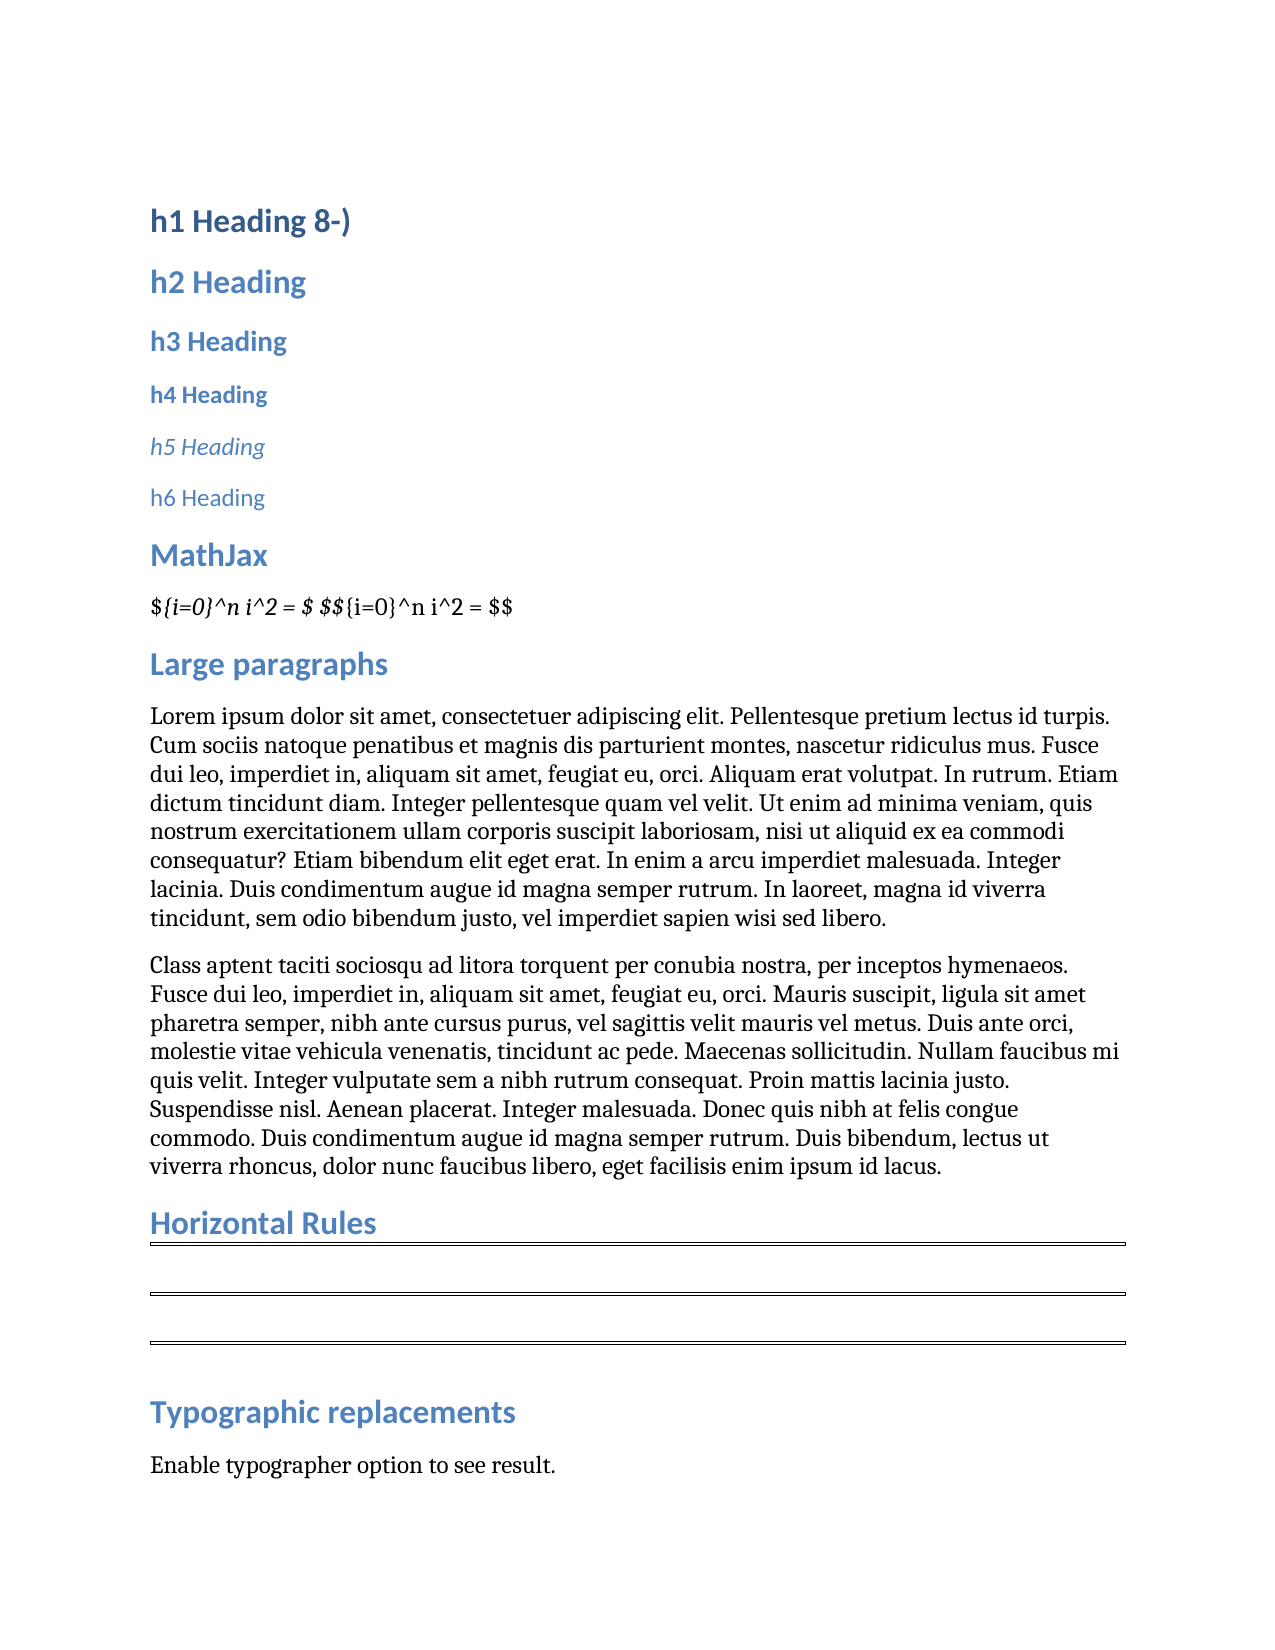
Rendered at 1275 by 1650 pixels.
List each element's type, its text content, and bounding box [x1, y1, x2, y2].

text Enable typographer option to see result. [150, 1451, 1125, 1479]
subtitle Horizontal Rules [150, 1202, 1125, 1242]
subtitle h3 Heading [150, 323, 1125, 359]
subtitle h6 Heading [150, 482, 1125, 513]
text Lorem ipsum dolor sit amet, consectetuer adipiscing elit. Pellentesque pretium lectus id turpis. Cum sociis natoque penatibus et magnis dis parturient montes, nascetur ridiculus mus. Fusce dui leo, imperdiet in, aliquam sit amet, feugiat eu, orci. Aliquam erat volutpat. In rutrum. Etiam dictum tincidunt diam. Integer pellentesque quam vel velit. Ut enim ad minima veniam, quis nostrum exercitationem ullam corporis suscipit laboriosam, nisi ut aliquid ex ea commodi consequatur? Etiam bibendum elit eget erat. In enim a arcu imperdiet malesuada. Integer lacinia. Duis condimentum augue id magna semper rutrum. In laoreet, magna id viverra tincidunt, sem odio bibendum justo, vel imperdiet sapien wisi sed libero. [150, 702, 1125, 932]
text ${i=0}^n i^2 = $ $${i=0}^n i^2 = $$ [150, 593, 1125, 622]
subtitle h1 Heading 8-) [150, 200, 1125, 241]
subtitle h4 Heading [150, 379, 1125, 410]
text Class aptent taciti sociosqu ad litora torquent per conubia nostra, per inceptos hymenaeos. Fusce dui leo, imperdiet in, aliquam sit amet, feugiat eu, orci. Mauris suscipit, ligula sit amet pharetra semper, nibh ante cursus purus, vel sagittis velit mauris vel metus. Duis ante orci, molestie vitae vehicula venenatis, tincidunt ac pede. Maecenas sollicitudin. Nullam faucibus mi quis velit. Integer vulputate sem a nibh rutrum consequat. Proin mattis lacinia justo. Suspendisse nisl. Aenean placerat. Integer malesuada. Donec quis nibh at felis congue commodo. Duis condimentum augue id magna semper rutrum. Duis bibendum, lectus ut viverra rhoncus, dolor nunc faucibus libero, eget facilisis enim ipsum id lacus. [150, 951, 1125, 1181]
subtitle h2 Heading [150, 262, 1125, 302]
subtitle Typographic replacements [150, 1391, 1125, 1432]
subtitle MathJax [150, 534, 1125, 574]
subtitle Large paragraphs [150, 643, 1125, 683]
subtitle h5 Heading [150, 431, 1125, 461]
